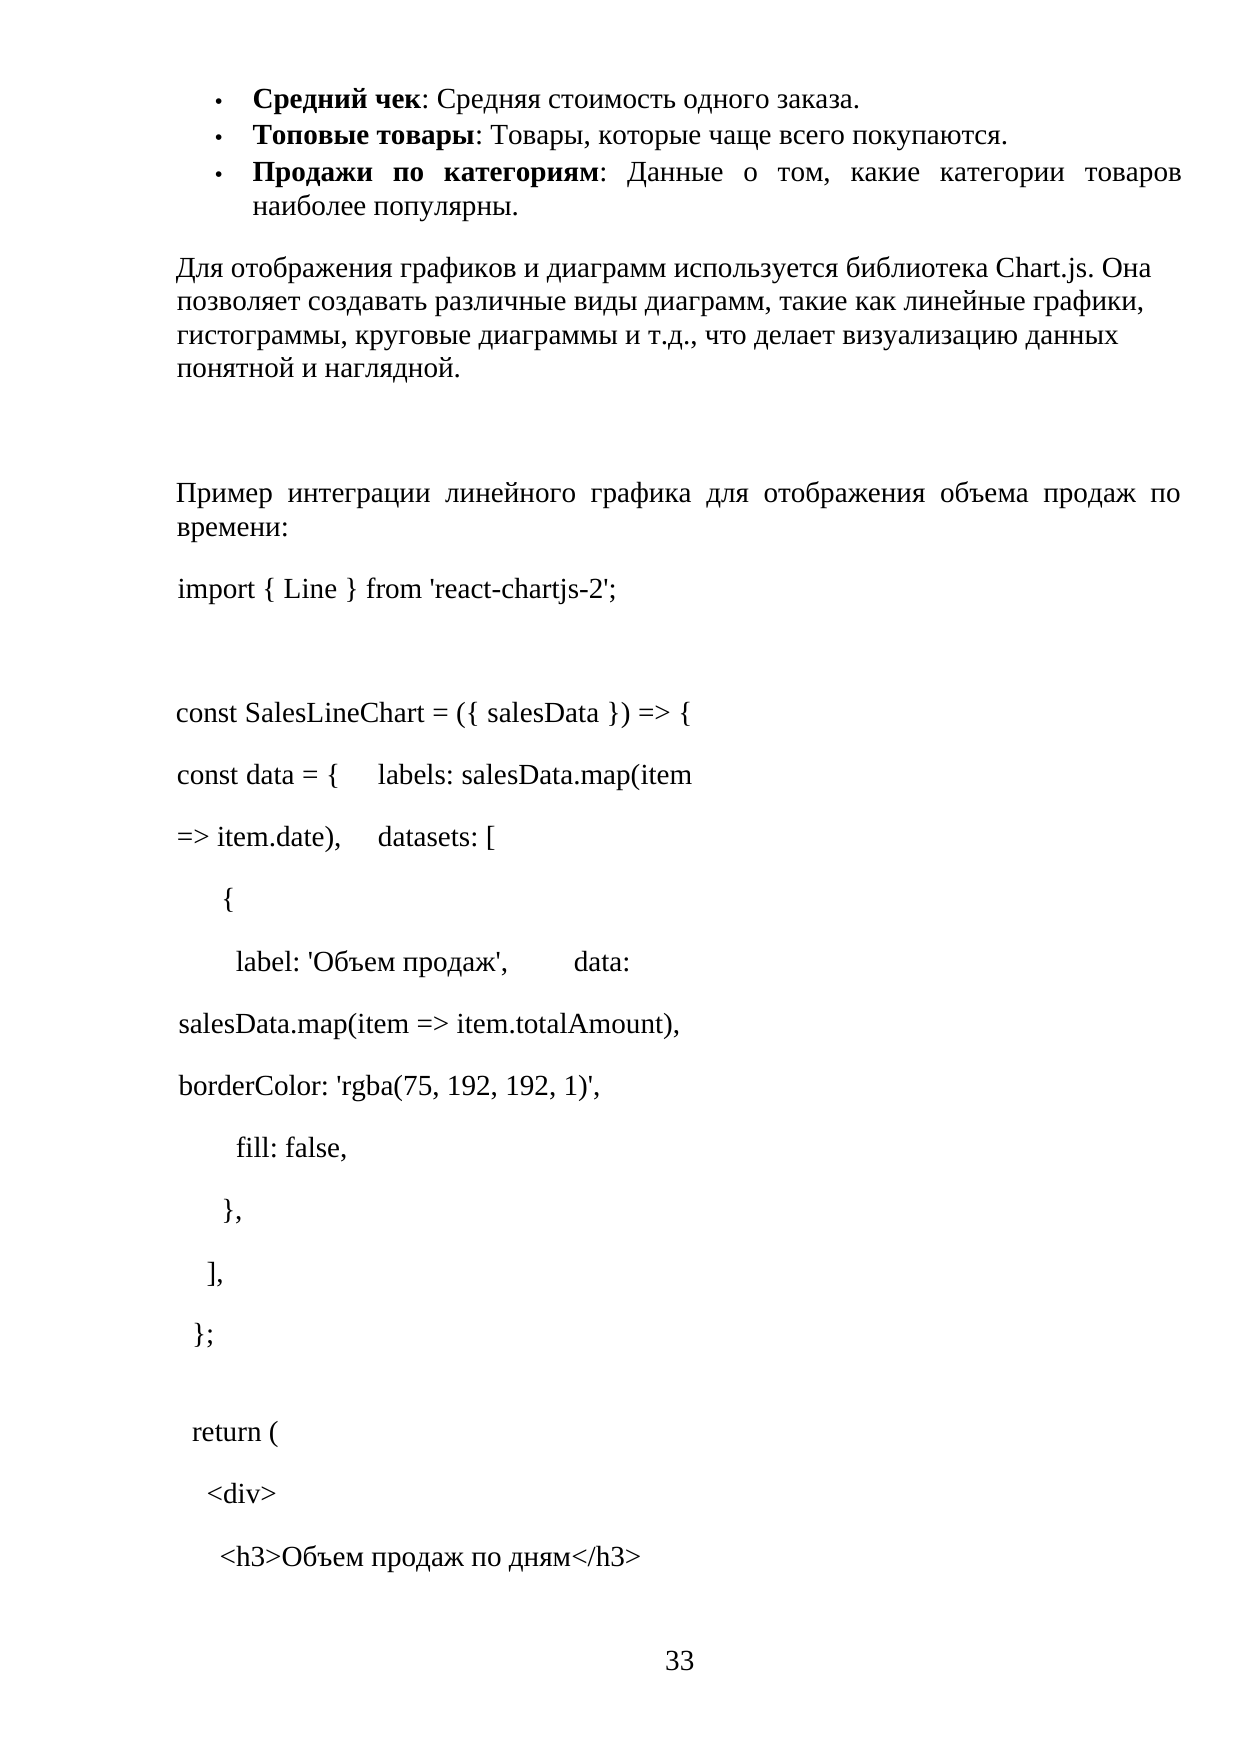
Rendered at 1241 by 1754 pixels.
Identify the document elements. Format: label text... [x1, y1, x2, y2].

list Продажи по категориям: Данные о том, какие категории товаров наиболее популярны. [215, 154, 1182, 221]
text <h3>Объем продаж по дням</h3> [176, 1539, 1182, 1572]
text Пример интеграции линейного графика для отображения объема продаж по времени: [176, 475, 1182, 542]
text Для отображения графиков и диаграмм используется библиотека Chart.js. Она позволяет создавать различные виды диаграмм, такие как линейные графики, гистограммы, круговые диаграммы и т.д., что делает визуализацию данных понятной и наглядной. [176, 250, 1182, 384]
text }; [177, 1317, 1184, 1350]
list Топовые товары: Товары, которые чаще всего покупаются. [215, 117, 1182, 151]
text <div> [177, 1476, 1184, 1510]
text const SalesLineChart = ({ salesData }) => { const data = { labels: salesData.map(item => item.date), datasets: [ [176, 696, 693, 853]
text import { Line } from 'react-chartjs-2'; [177, 571, 1184, 604]
text fill: false, [177, 1130, 1184, 1164]
text ], [177, 1255, 1184, 1288]
list Средний чек: Средняя стоимость одного заказа. [215, 81, 1182, 114]
text label: 'Объем продаж', data: salesData.map(item => item.totalAmount), borderColor: 'rgba(75, 192, 192, 1)', [177, 944, 802, 1101]
text { [177, 882, 1184, 915]
text }, [177, 1192, 1184, 1226]
text return ( [177, 1414, 1184, 1448]
